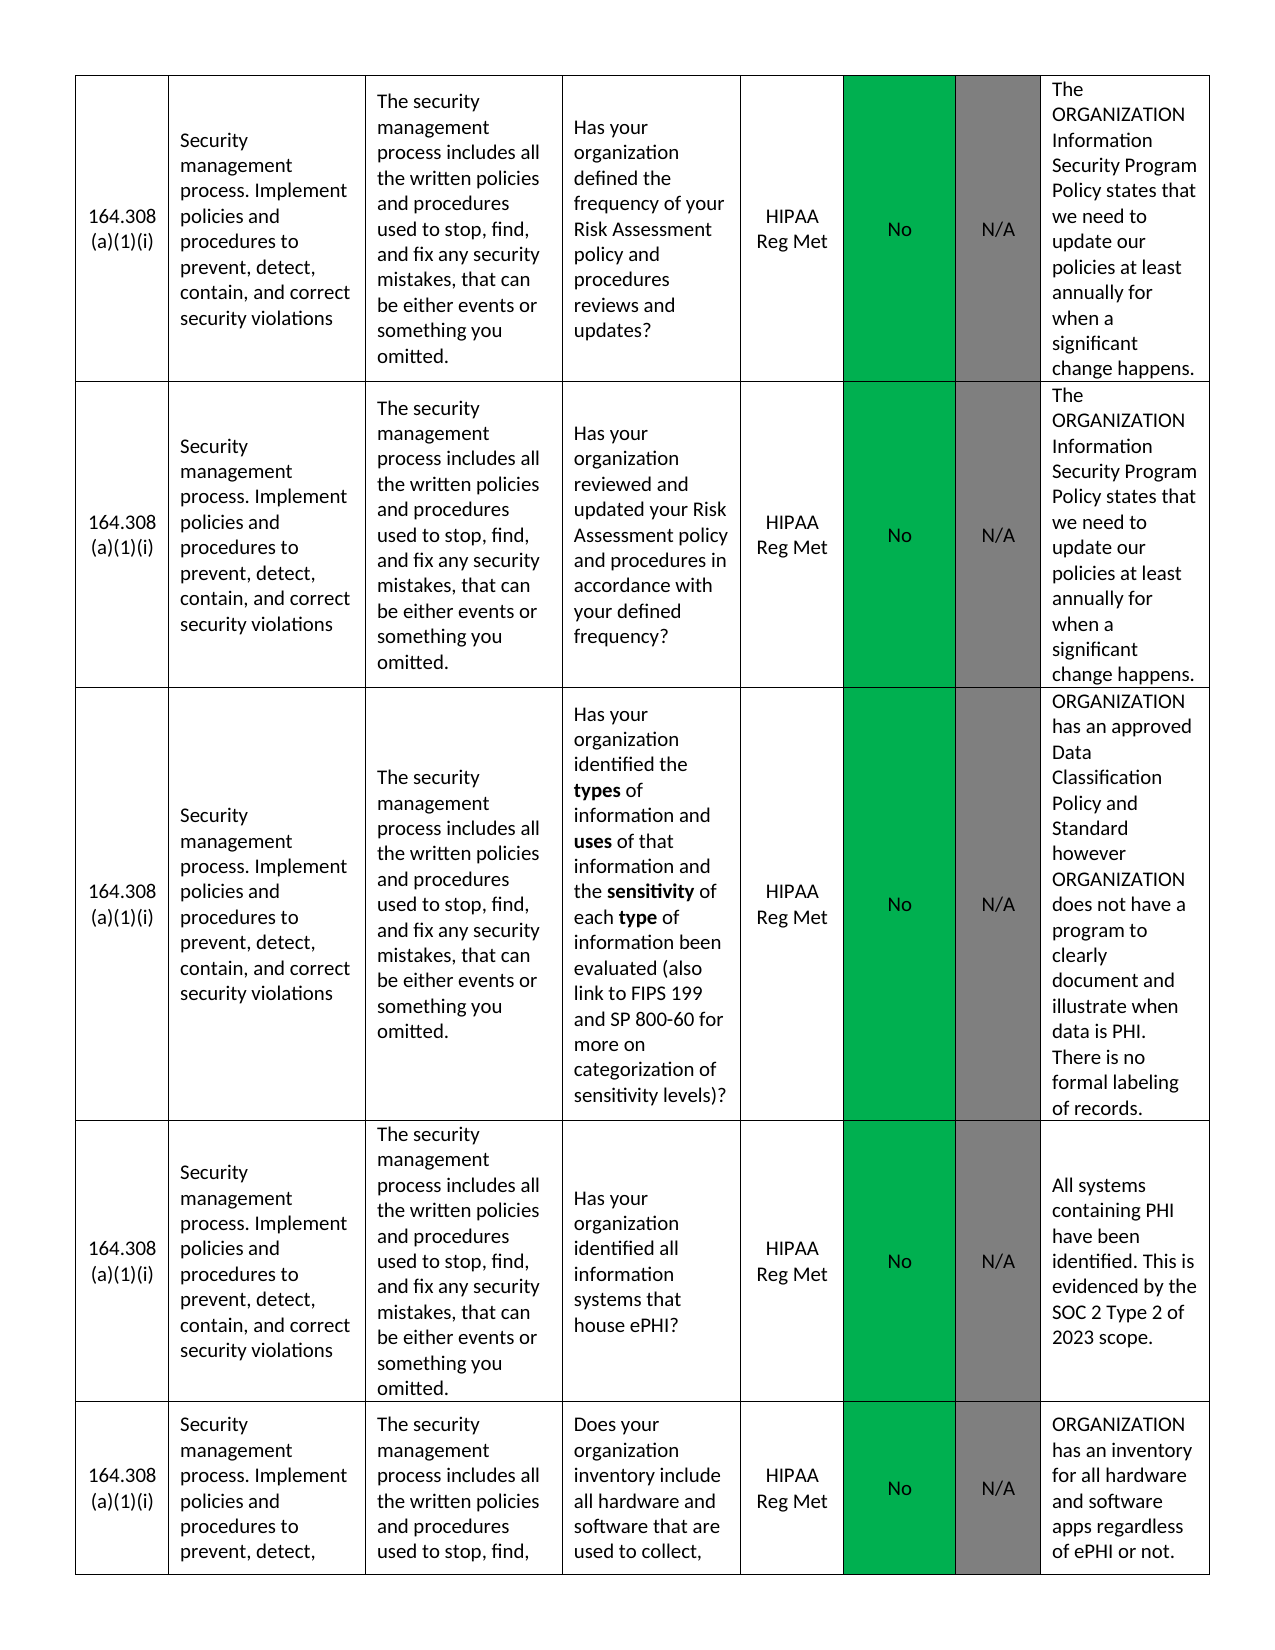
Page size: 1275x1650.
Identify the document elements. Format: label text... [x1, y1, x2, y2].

table_cell HIPAA Reg Met [741, 382, 843, 687]
table_cell Has your organization defined the frequency of your Risk Assessment policy and procedures reviews and updates? [563, 76, 740, 381]
table_cell 164.308(a)(1)(i) [76, 1121, 168, 1401]
table_cell N/A [956, 382, 1040, 687]
table_cell Has your organization identified the types of information and uses of that information and the sensitivity of each type of information been evaluated (also link to FIPS 199 and SP 800-60 for more on categorization of sensitivity levels)? [563, 688, 740, 1120]
table_cell 164.308(a)(1)(i) [76, 76, 168, 381]
table_cell No [844, 688, 955, 1120]
table_cell N/A [956, 688, 1040, 1120]
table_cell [563, 1402, 740, 1574]
table_cell ORGANIZATION has an approved Data Classification Policy and Standard however ORGANIZATION does not have a program to clearly document and illustrate when data is PHI. There is no formal labeling of records. [1041, 688, 1209, 1120]
table_cell HIPAA Reg Met [741, 76, 843, 381]
table_cell HIPAA Reg Met [741, 688, 843, 1120]
table_cell No [844, 382, 955, 687]
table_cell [169, 76, 365, 381]
table_cell The ORGANIZATION Information Security Program Policy states that we need to update our policies at least annually for when a significant change happens. [1041, 76, 1209, 381]
table_cell N/A [956, 1121, 1040, 1401]
table_cell No [844, 76, 955, 381]
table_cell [169, 1402, 365, 1574]
table_cell Security management process. Implement policies and procedures to prevent, detect, contain, and correct security violations [169, 382, 365, 687]
table_cell Has your organization reviewed and updated your Risk Assessment policy and procedures in accordance with your defined frequency? [563, 382, 740, 687]
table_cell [1041, 1402, 1209, 1574]
table_cell The ORGANIZATION Information Security Program Policy states that we need to update our policies at least annually for when a significant change happens. [1041, 382, 1209, 687]
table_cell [366, 1402, 562, 1574]
table_cell Has your organization identified all information systems that house ePHI? [563, 1121, 740, 1401]
table_cell Security management process. Implement policies and procedures to prevent, detect, contain, and correct security violations [169, 688, 365, 1120]
table_cell 164.308(a)(1)(i) [76, 382, 168, 687]
table_cell N/A [956, 76, 1040, 381]
table_cell HIPAA Reg Met [741, 1402, 843, 1574]
table_cell No [844, 1402, 955, 1574]
table_cell Security management process. Implement policies and procedures to prevent, detect, contain, and correct security violations [169, 1121, 365, 1401]
table_cell HIPAA Reg Met [741, 1121, 843, 1401]
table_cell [366, 76, 562, 381]
table_cell N/A [956, 1402, 1040, 1574]
table_cell 164.308(a)(1)(i) [76, 1402, 168, 1574]
table_cell All systems containing PHI have been identified. This is evidenced by the SOC 2 Type 2 of 2023 scope. [1041, 1121, 1209, 1401]
table_cell 164.308(a)(1)(i) [76, 688, 168, 1120]
table_cell No [844, 1121, 955, 1401]
